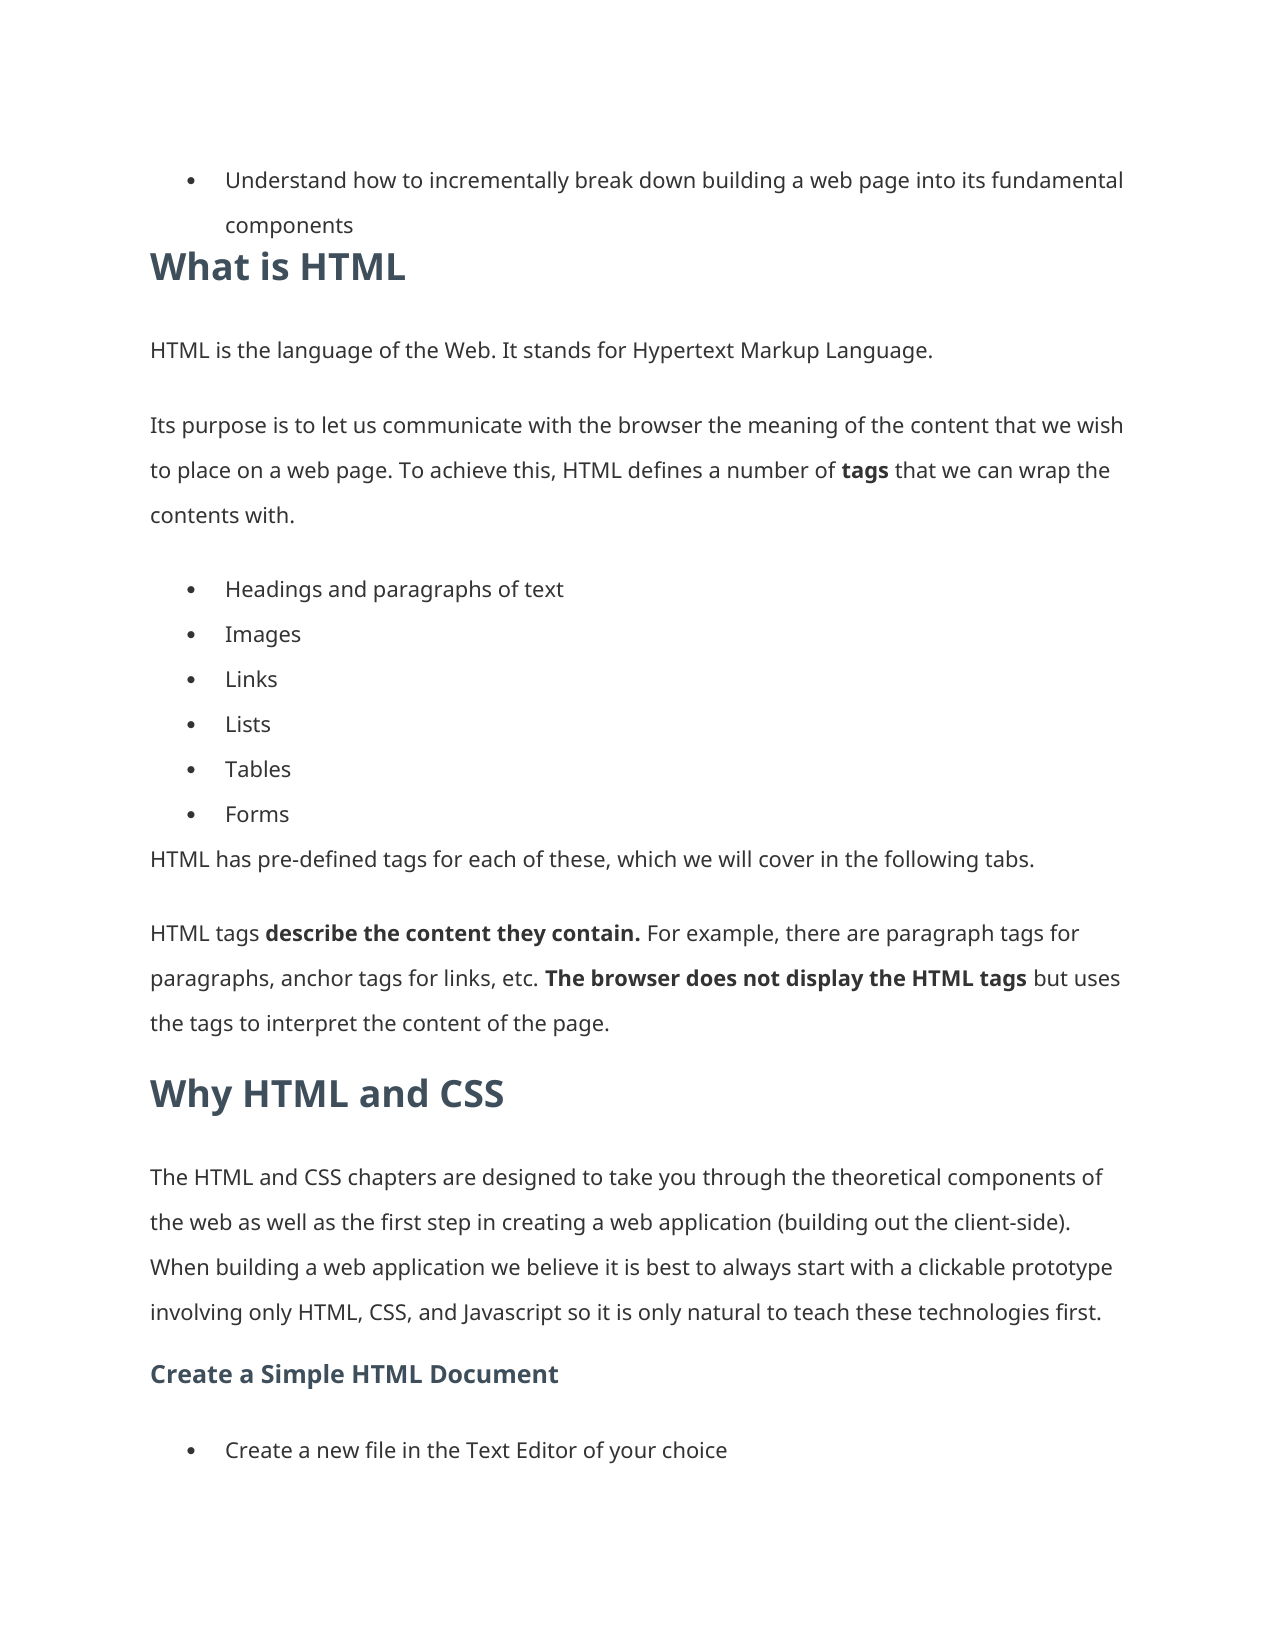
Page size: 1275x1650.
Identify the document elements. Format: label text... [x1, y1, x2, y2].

list Images [187, 603, 1125, 648]
list Headings and paragraphs of text [187, 558, 1125, 603]
text HTML tags describe the content they contain. For example, there are paragraph tags for paragraphs, anchor tags for links, etc. The browser does not display the HTML tags but uses the tags to interpret the content of the page. [150, 903, 1125, 1038]
list Tables [187, 738, 1125, 783]
text What is HTML [150, 240, 1125, 291]
text The HTML and CSS chapters are designed to take you through the theoretical components of the web as well as the first step in creating a web application (building out the client-side). When building a web application we believe it is best to always start with a clickable prototype involving only HTML, CSS, and Javascript so it is only natural to teach these technologies first. [150, 1147, 1125, 1327]
list Understand how to incrementally break down building a web page into its fundamental components [187, 150, 1125, 240]
text Why HTML and CSS [150, 1067, 1125, 1118]
text Its purpose is to let us communicate with the browser the meaning of the content that we wish to place on a web page. To achieve this, HTML defines a number of tags that we can wrap the contents with. [150, 394, 1125, 529]
text HTML is the language of the Web. It stands for Hypertext Markup Language. [150, 320, 1125, 365]
text Create a Simple HTML Document [150, 1356, 1125, 1390]
list Lists [187, 693, 1125, 738]
list Forms [187, 783, 1125, 828]
list Links [187, 648, 1125, 693]
list Create a new file in the Text Editor of your choice [187, 1419, 1125, 1464]
text HTML has pre-defined tags for each of these, which we will cover in the following tabs. [150, 828, 1125, 873]
